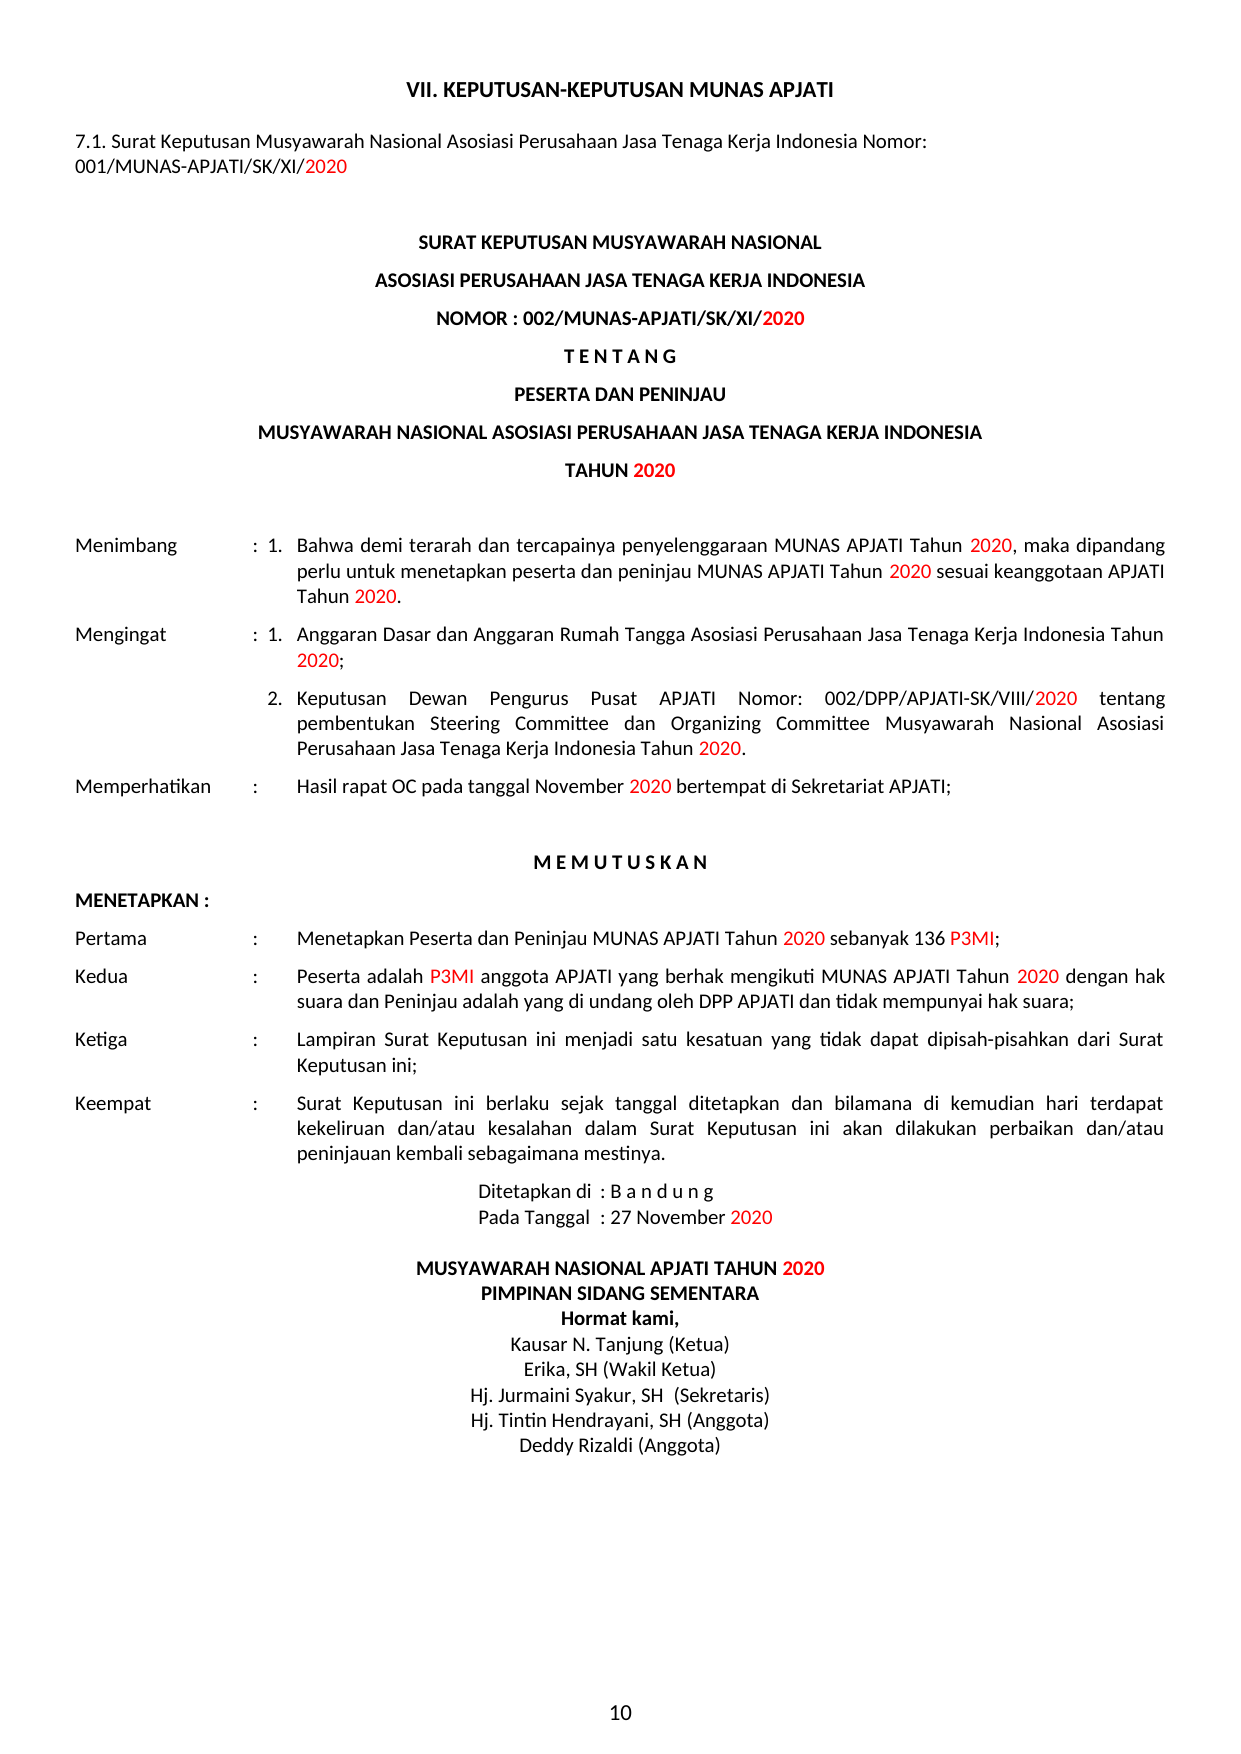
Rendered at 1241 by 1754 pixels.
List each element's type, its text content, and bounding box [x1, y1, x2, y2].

text Deddy Rizaldi (Anggota) [75, 1433, 1165, 1458]
text SURAT KEPUTUSAN MUSYAWARAH NASIONAL [75, 229, 1165, 255]
text Kedua : Peserta adalah P3MI anggota APJATI yang berhak mengikuti MUNAS APJATI Tahun 2020 dengan hak suara dan Peninjau adalah yang di undang oleh DPP APJATI dan tidak mempunyai hak suara; [75, 963, 1165, 1014]
text 2. Keputusan Dewan Pengurus Pusat APJATI Nomor: 002/DPP/APJATI-SK/VIII/2020 tentang pembentukan Steering Committee dan Organizing Committee Musyawarah Nasional Asosiasi Perusahaan Jasa Tenaga Kerja Indonesia Tahun 2020. [75, 685, 1165, 761]
text Pada Tanggal : 27 November 2020 [478, 1204, 1165, 1229]
text Ketiga : Lampiran Surat Keputusan ini menjadi satu kesatuan yang tidak dapat dipisah-pisahkan dari Surat Keputusan ini; [75, 1026, 1165, 1077]
text VII. KEPUTUSAN-KEPUTUSAN MUNAS APJATI [75, 75, 1165, 103]
text Erika, SH (Wakil Ketua) [75, 1356, 1165, 1382]
text M E M U T U S K A N [75, 849, 1165, 875]
text MUSYAWARAH NASIONAL ASOSIASI PERUSAHAAN JASA TENAGA KERJA INDONESIA [75, 419, 1165, 444]
text TAHUN 2020 [75, 457, 1165, 482]
text Mengingat : 1. Anggaran Dasar dan Anggaran Rumah Tangga Asosiasi Perusahaan Jasa Tenaga Kerja Indonesia Tahun 2020; [75, 621, 1165, 672]
text Hj. Jurmaini Syakur, SH (Sekretaris) [75, 1382, 1165, 1407]
text 7.1. Surat Keputusan Musyawarah Nasional Asosiasi Perusahaan Jasa Tenaga Kerja Indonesia Nomor: 001/MUNAS-APJATI/SK/XI/2020 [75, 128, 1165, 179]
text T E N T A N G [75, 343, 1165, 368]
text PESERTA DAN PENINJAU [75, 381, 1165, 406]
text Hj. Tintin Hendrayani, SH (Anggota) [75, 1407, 1165, 1433]
text Hormat kami, [75, 1306, 1165, 1331]
text MUSYAWARAH NASIONAL APJATI TAHUN 2020 [75, 1255, 1165, 1280]
text MENETAPKAN : [75, 887, 1165, 913]
text Menimbang : 1. Bahwa demi terarah dan tercapainya penyelenggaraan MUNAS APJATI Tahun 2020, maka dipandang perlu untuk menetapkan peserta dan peninjau MUNAS APJATI Tahun 2020 sesuai keanggotaan APJATI Tahun 2020. [75, 533, 1165, 609]
text Kausar N. Tanjung (Ketua) [75, 1331, 1165, 1356]
text Ditetapkan di : B a n d u n g [478, 1178, 1165, 1204]
text ASOSIASI PERUSAHAAN JASA TENAGA KERJA INDONESIA [75, 267, 1165, 293]
text Pertama : Menetapkan Peserta dan Peninjau MUNAS APJATI Tahun 2020 sebanyak 136 P3MI; [75, 925, 1165, 951]
text Keempat : Surat Keputusan ini berlaku sejak tanggal ditetapkan dan bilamana di kemudian hari terdapat kekeliruan dan/atau kesalahan dalam Surat Keputusan ini akan dilakukan perbaikan dan/atau peninjauan kembali sebagaimana mestinya. [75, 1090, 1165, 1166]
text Memperhatikan : Hasil rapat OC pada tanggal November 2020 bertempat di Sekretariat APJATI; [75, 773, 1165, 799]
text PIMPINAN SIDANG SEMENTARA [75, 1280, 1165, 1306]
text NOMOR : 002/MUNAS-APJATI/SK/XI/2020 [75, 305, 1165, 331]
